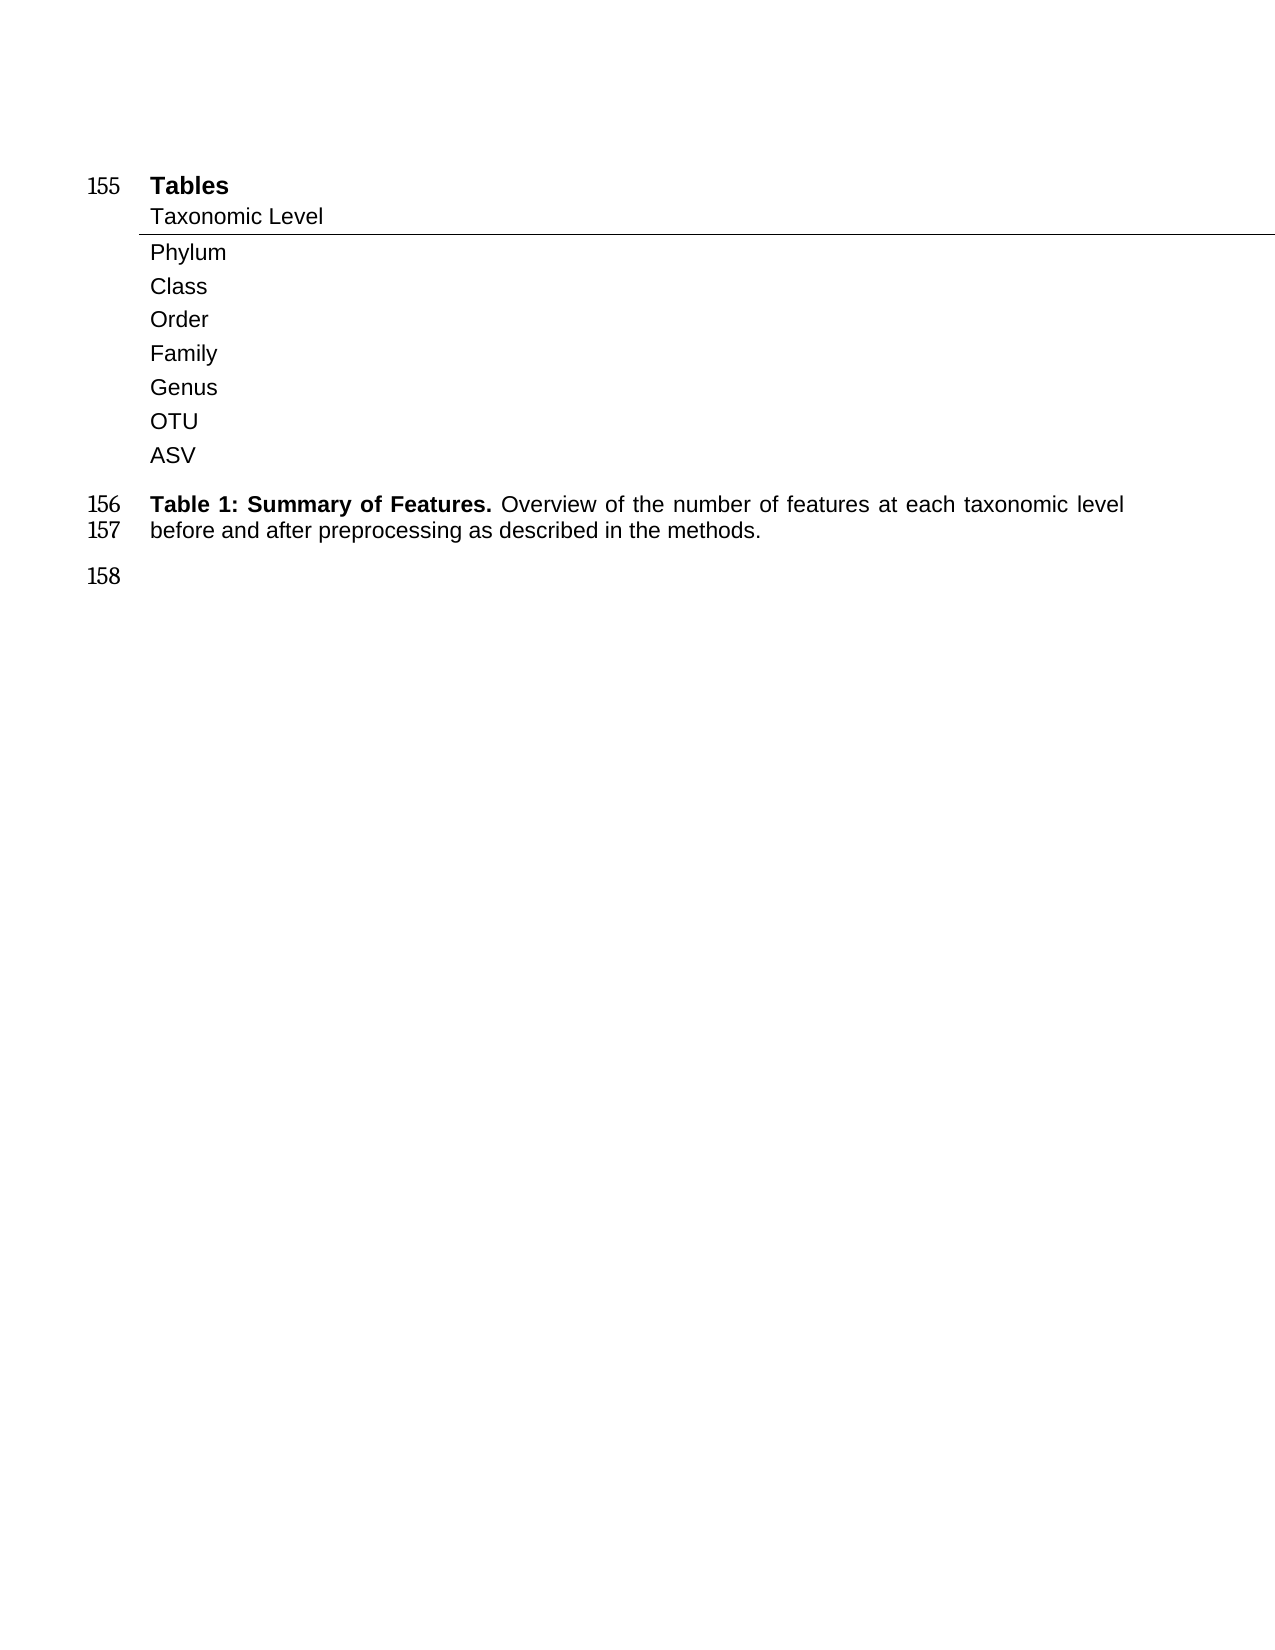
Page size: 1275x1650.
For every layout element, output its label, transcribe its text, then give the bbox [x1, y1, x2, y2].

text Table 1: Summary of Features. Overview of the number of features at each taxonomic level before and after preprocessing as described in the methods. [150, 491, 1125, 543]
subtitle Tables [150, 171, 1125, 199]
table_cell Class [139, 269, 1275, 303]
table_cell Family [139, 337, 1275, 370]
table_cell OTU [139, 404, 1275, 438]
table_cell Genus [139, 370, 1275, 404]
table_cell Order [139, 303, 1275, 337]
table_cell ASV [139, 438, 1275, 472]
table_cell Phylum [139, 235, 1275, 269]
table_header Taxonomic Level [139, 200, 1275, 233]
